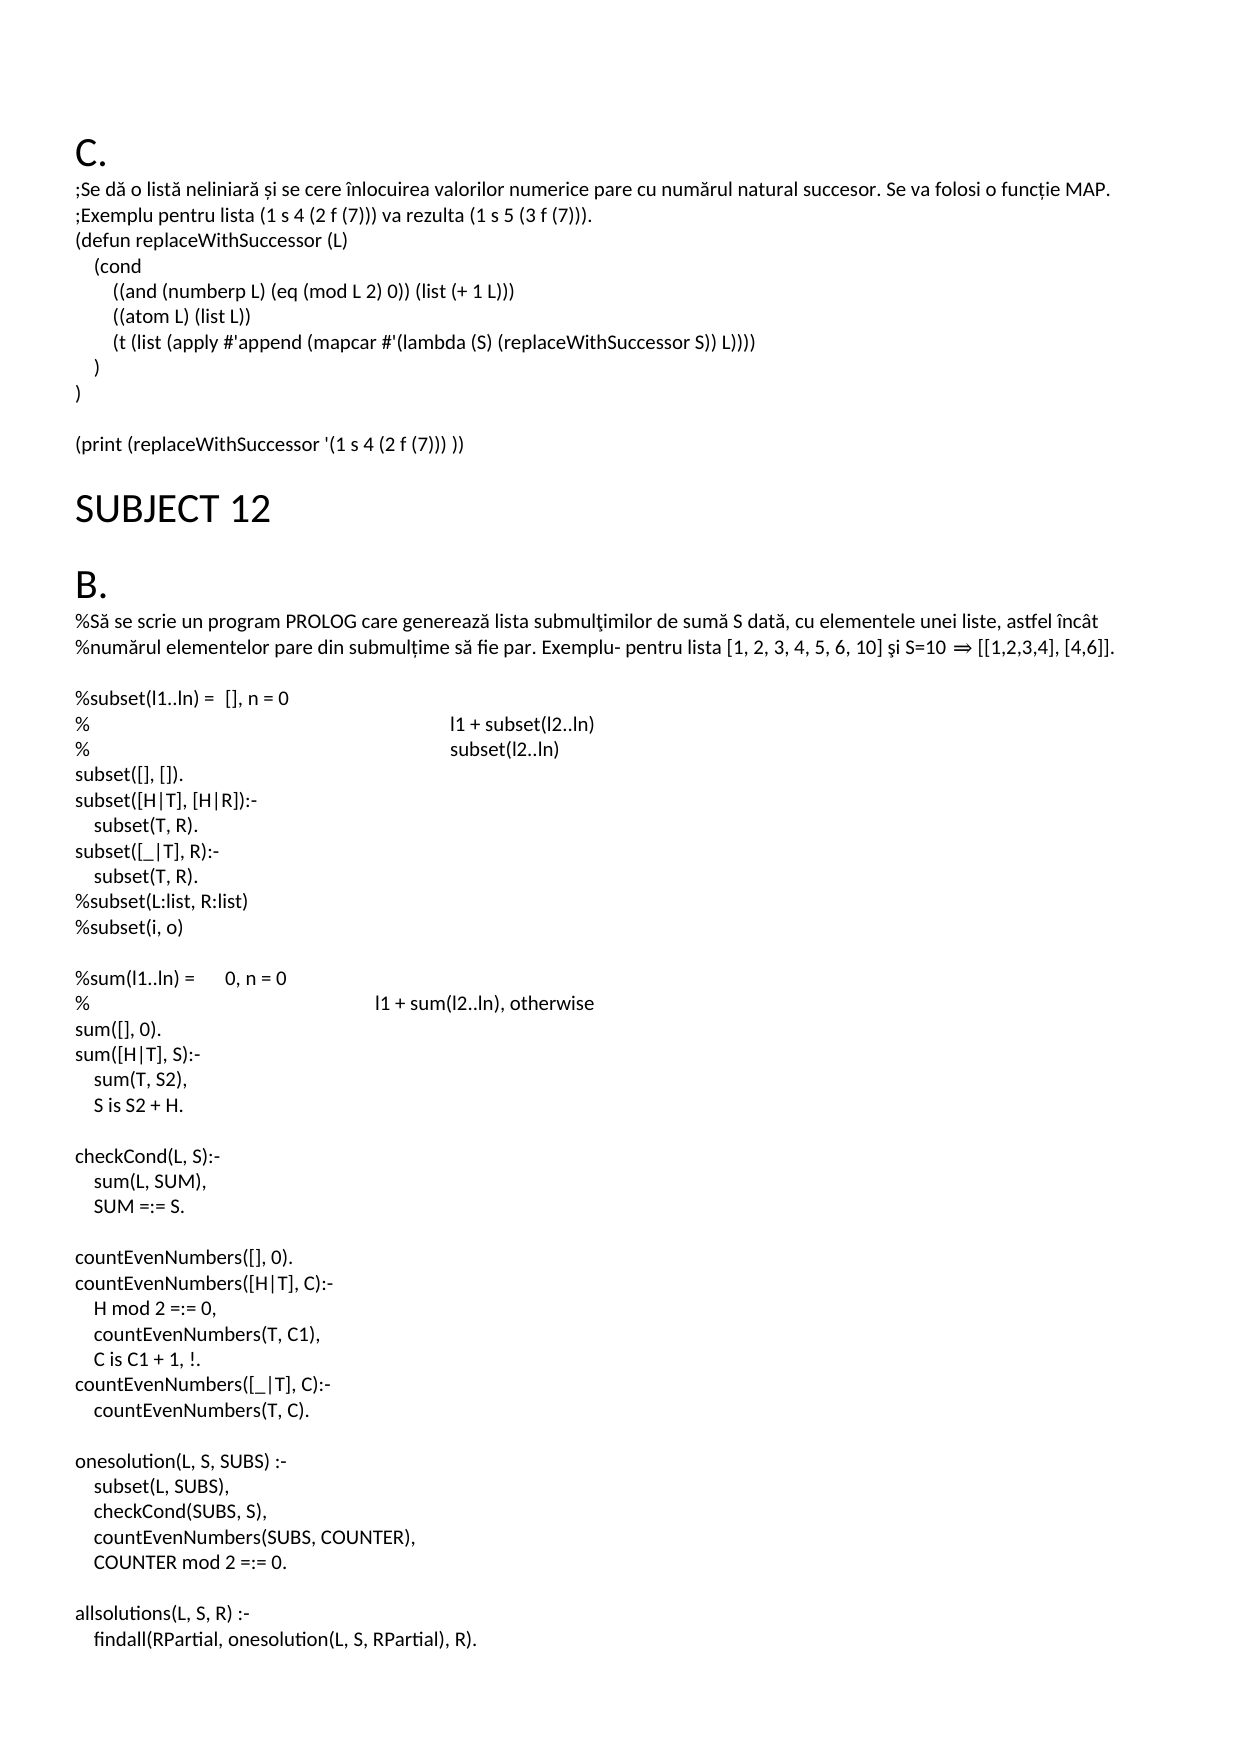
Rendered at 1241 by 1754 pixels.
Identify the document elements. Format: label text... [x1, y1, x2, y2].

text countEvenNumbers(T, C). [75, 1397, 1165, 1422]
text %subset(L:list, R:list) [75, 889, 1165, 914]
text countEvenNumbers(SUBS, COUNTER), [75, 1524, 1165, 1549]
text ;Exemplu pentru lista (1 s 4 (2 f (7))) va rezulta (1 s 5 (3 f (7))). [75, 202, 1165, 227]
text countEvenNumbers(T, C1), [75, 1321, 1165, 1346]
text %sum(l1..ln) = 0, n = 0 [75, 965, 1165, 990]
text subset([H|T], [H|R]):- [75, 787, 1165, 812]
text H mod 2 =:= 0, [75, 1295, 1165, 1321]
text ((atom L) (list L)) [75, 304, 1165, 329]
text allsolutions(L, S, R) :- [75, 1600, 1165, 1626]
text C. [75, 126, 1165, 177]
text sum([H|T], S):- [75, 1041, 1165, 1067]
text checkCond(L, S):- [75, 1143, 1165, 1168]
text countEvenNumbers([_|T], C):- [75, 1372, 1165, 1397]
text % l1 + sum(l2..ln), otherwise [75, 990, 1165, 1016]
text countEvenNumbers([H|T], C):- [75, 1270, 1165, 1295]
text subset([], []). [75, 762, 1165, 787]
text % subset(l2..ln) [75, 736, 1165, 762]
text countEvenNumbers([], 0). [75, 1244, 1165, 1270]
text SUBJECT 12 [75, 482, 1165, 532]
text (t (list (apply #'append (mapcar #'(lambda (S) (replaceWithSuccessor S)) L)))) [75, 329, 1165, 354]
text %subset(l1..ln) = [], n = 0 [75, 685, 1165, 711]
text (defun replaceWithSuccessor (L) [75, 227, 1165, 253]
text SUM =:= S. [75, 1194, 1165, 1219]
text subset([_|T], R):- [75, 838, 1165, 863]
text % l1 + subset(l2..ln) [75, 711, 1165, 736]
text onesolution(L, S, SUBS) :- [75, 1448, 1165, 1473]
text ) [75, 380, 1165, 405]
text S is S2 + H. [75, 1092, 1165, 1117]
text findall(RPartial, onesolution(L, S, RPartial), R). [75, 1626, 1165, 1651]
text subset(T, R). [75, 863, 1165, 889]
text sum(L, SUM), [75, 1168, 1165, 1194]
text %subset(i, o) [75, 914, 1165, 939]
text sum([], 0). [75, 1016, 1165, 1041]
text B. [75, 558, 1165, 609]
text (cond [75, 253, 1165, 278]
text ) [75, 354, 1165, 380]
text %numărul elementelor pare din submulțime să fie par. Exemplu- pentru lista [1, 2, 3, 4, 5, 6, 10] şi S=10 ⇒ [[1,2,3,4], [4,6]]. [75, 634, 1165, 660]
text subset(L, SUBS), [75, 1473, 1165, 1499]
text (print (replaceWithSuccessor '(1 s 4 (2 f (7))) )) [75, 431, 1165, 456]
text sum(T, S2), [75, 1067, 1165, 1092]
text subset(T, R). [75, 812, 1165, 838]
text %Să se scrie un program PROLOG care generează lista submulţimilor de sumă S dată, cu elementele unei liste, astfel încât [75, 609, 1165, 634]
text ((and (numberp L) (eq (mod L 2) 0)) (list (+ 1 L))) [75, 278, 1165, 304]
text ;Se dă o listă neliniară și se cere înlocuirea valorilor numerice pare cu numărul natural succesor. Se va folosi o funcție MAP. [75, 177, 1165, 202]
text C is C1 + 1, !. [75, 1346, 1165, 1372]
text checkCond(SUBS, S), [75, 1499, 1165, 1524]
text COUNTER mod 2 =:= 0. [75, 1549, 1165, 1575]
